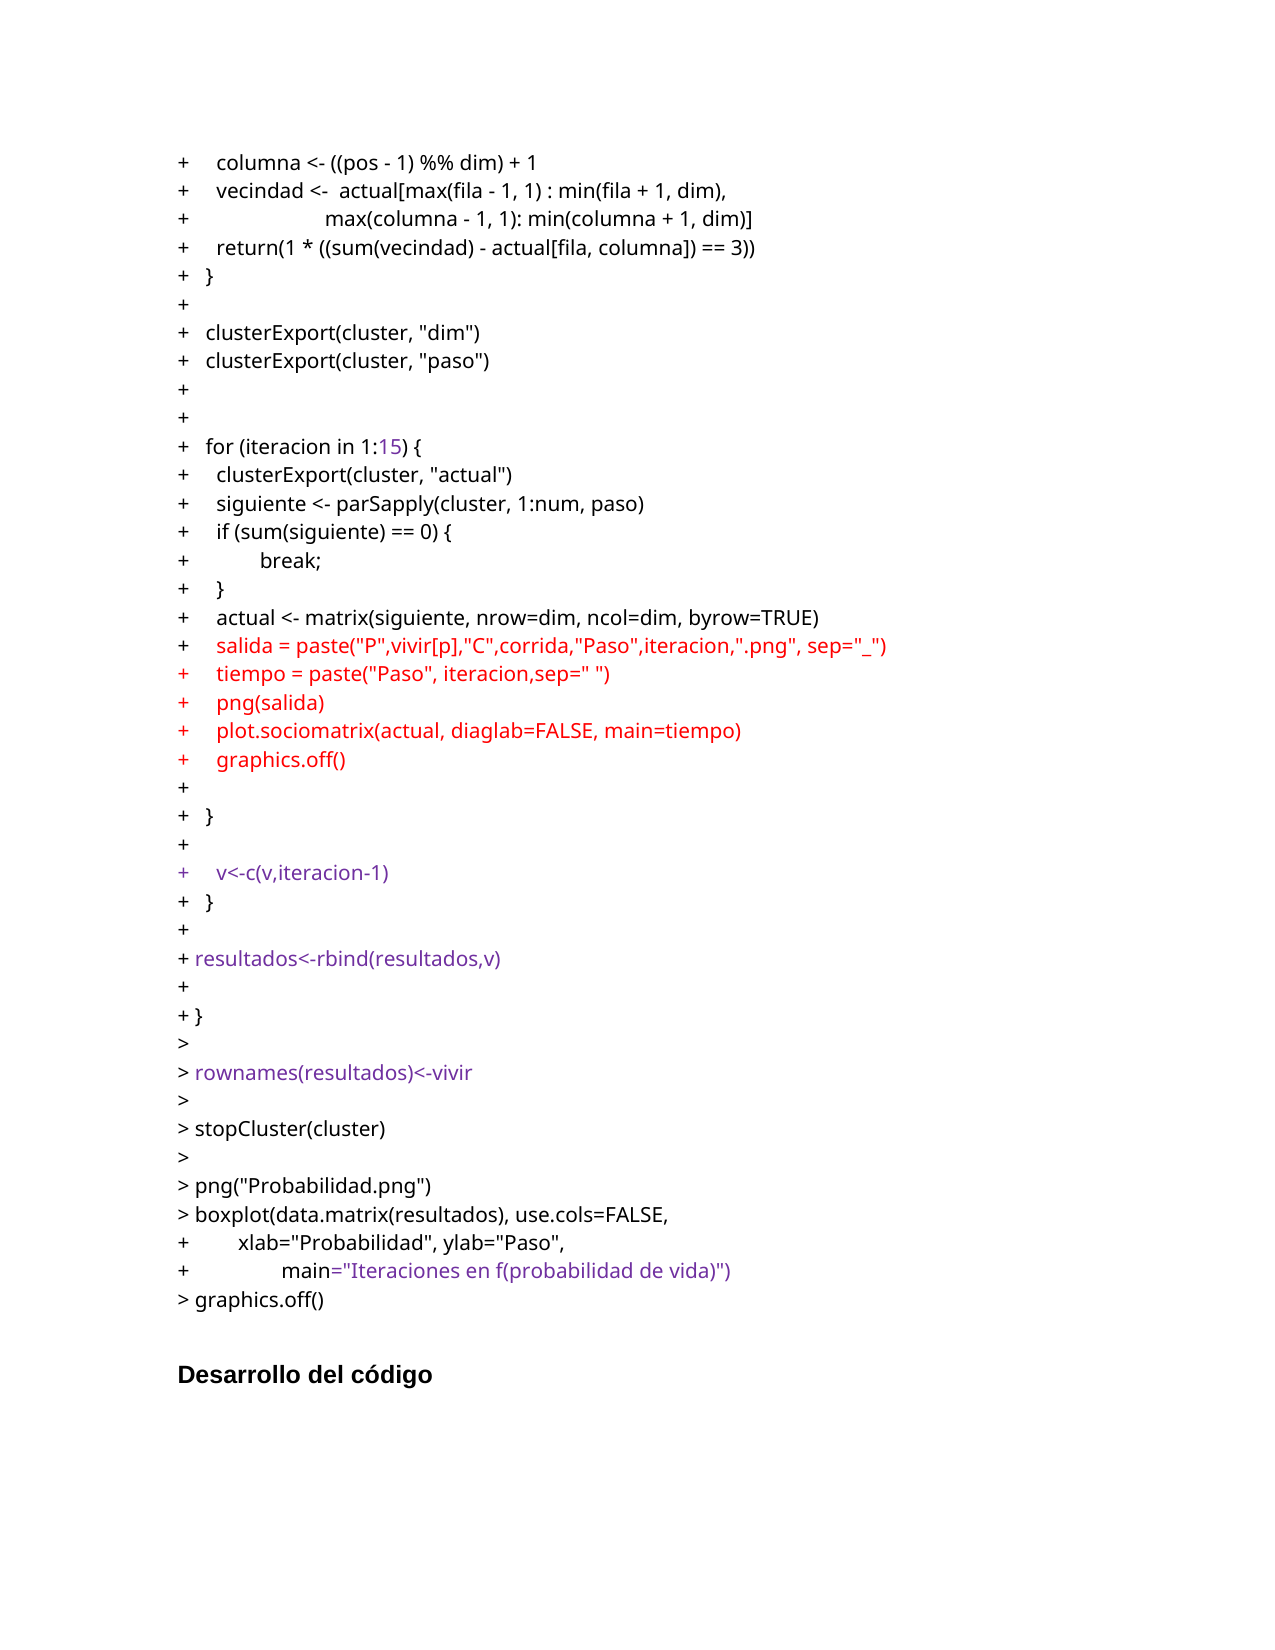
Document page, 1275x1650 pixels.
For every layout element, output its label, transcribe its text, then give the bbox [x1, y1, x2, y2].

text + } [177, 261, 1098, 290]
text + return(1 * ((sum(vecindad) - actual[fila, columna]) == 3)) [177, 233, 1098, 261]
text + tiempo = paste("Paso", iteracion,sep=" ") [177, 659, 1098, 688]
text + } [177, 574, 1098, 603]
text + [177, 830, 1098, 858]
text + clusterExport(cluster, "paso") [177, 347, 1098, 375]
text + } [177, 887, 1098, 915]
text + plot.sociomatrix(actual, diaglab=FALSE, main=tiempo) [177, 716, 1098, 745]
subtitle Desarrollo del código [177, 1360, 1098, 1389]
text > [177, 1029, 1098, 1058]
text > boxplot(data.matrix(resultados), use.cols=FALSE, [177, 1200, 1098, 1228]
text + salida = paste("P",vivir[p],"C",corrida,"Paso",iteracion,".png", sep="_") [177, 631, 1098, 659]
text + actual <- matrix(siguiente, nrow=dim, ncol=dim, byrow=TRUE) [177, 603, 1098, 631]
text > [177, 1086, 1098, 1114]
text + clusterExport(cluster, "dim") [177, 318, 1098, 347]
text > stopCluster(cluster) [177, 1114, 1098, 1143]
text + [177, 290, 1098, 318]
text + v<-c(v,iteracion-1) [177, 858, 1098, 887]
text + [177, 773, 1098, 802]
text + siguiente <- parSapply(cluster, 1:num, paso) [177, 489, 1098, 517]
text + if (sum(siguiente) == 0) { [177, 517, 1098, 546]
text + [177, 403, 1098, 432]
text > graphics.off() [177, 1285, 1098, 1313]
text + for (iteracion in 1:15) { [177, 432, 1098, 460]
text + graphics.off() [177, 745, 1098, 773]
text + } [177, 1001, 1098, 1029]
text > rownames(resultados)<-vivir [177, 1058, 1098, 1086]
text + } [177, 802, 1098, 830]
text + break; [177, 546, 1098, 574]
text + resultados<-rbind(resultados,v) [177, 944, 1098, 972]
text + clusterExport(cluster, "actual") [177, 460, 1098, 489]
text > png("Probabilidad.png") [177, 1171, 1098, 1200]
text + xlab="Probabilidad", ylab="Paso", [177, 1228, 1098, 1257]
text + png(salida) [177, 688, 1098, 716]
text + [177, 375, 1098, 403]
text + vecindad <- actual[max(fila - 1, 1) : min(fila + 1, dim), [177, 176, 1098, 204]
text + columna <- ((pos - 1) %% dim) + 1 [177, 148, 1098, 176]
text > [177, 1143, 1098, 1171]
text + [177, 915, 1098, 944]
text + [177, 972, 1098, 1001]
text + max(columna - 1, 1): min(columna + 1, dim)] [177, 204, 1098, 233]
text + main="Iteraciones en f(probabilidad de vida)") [177, 1257, 1098, 1285]
